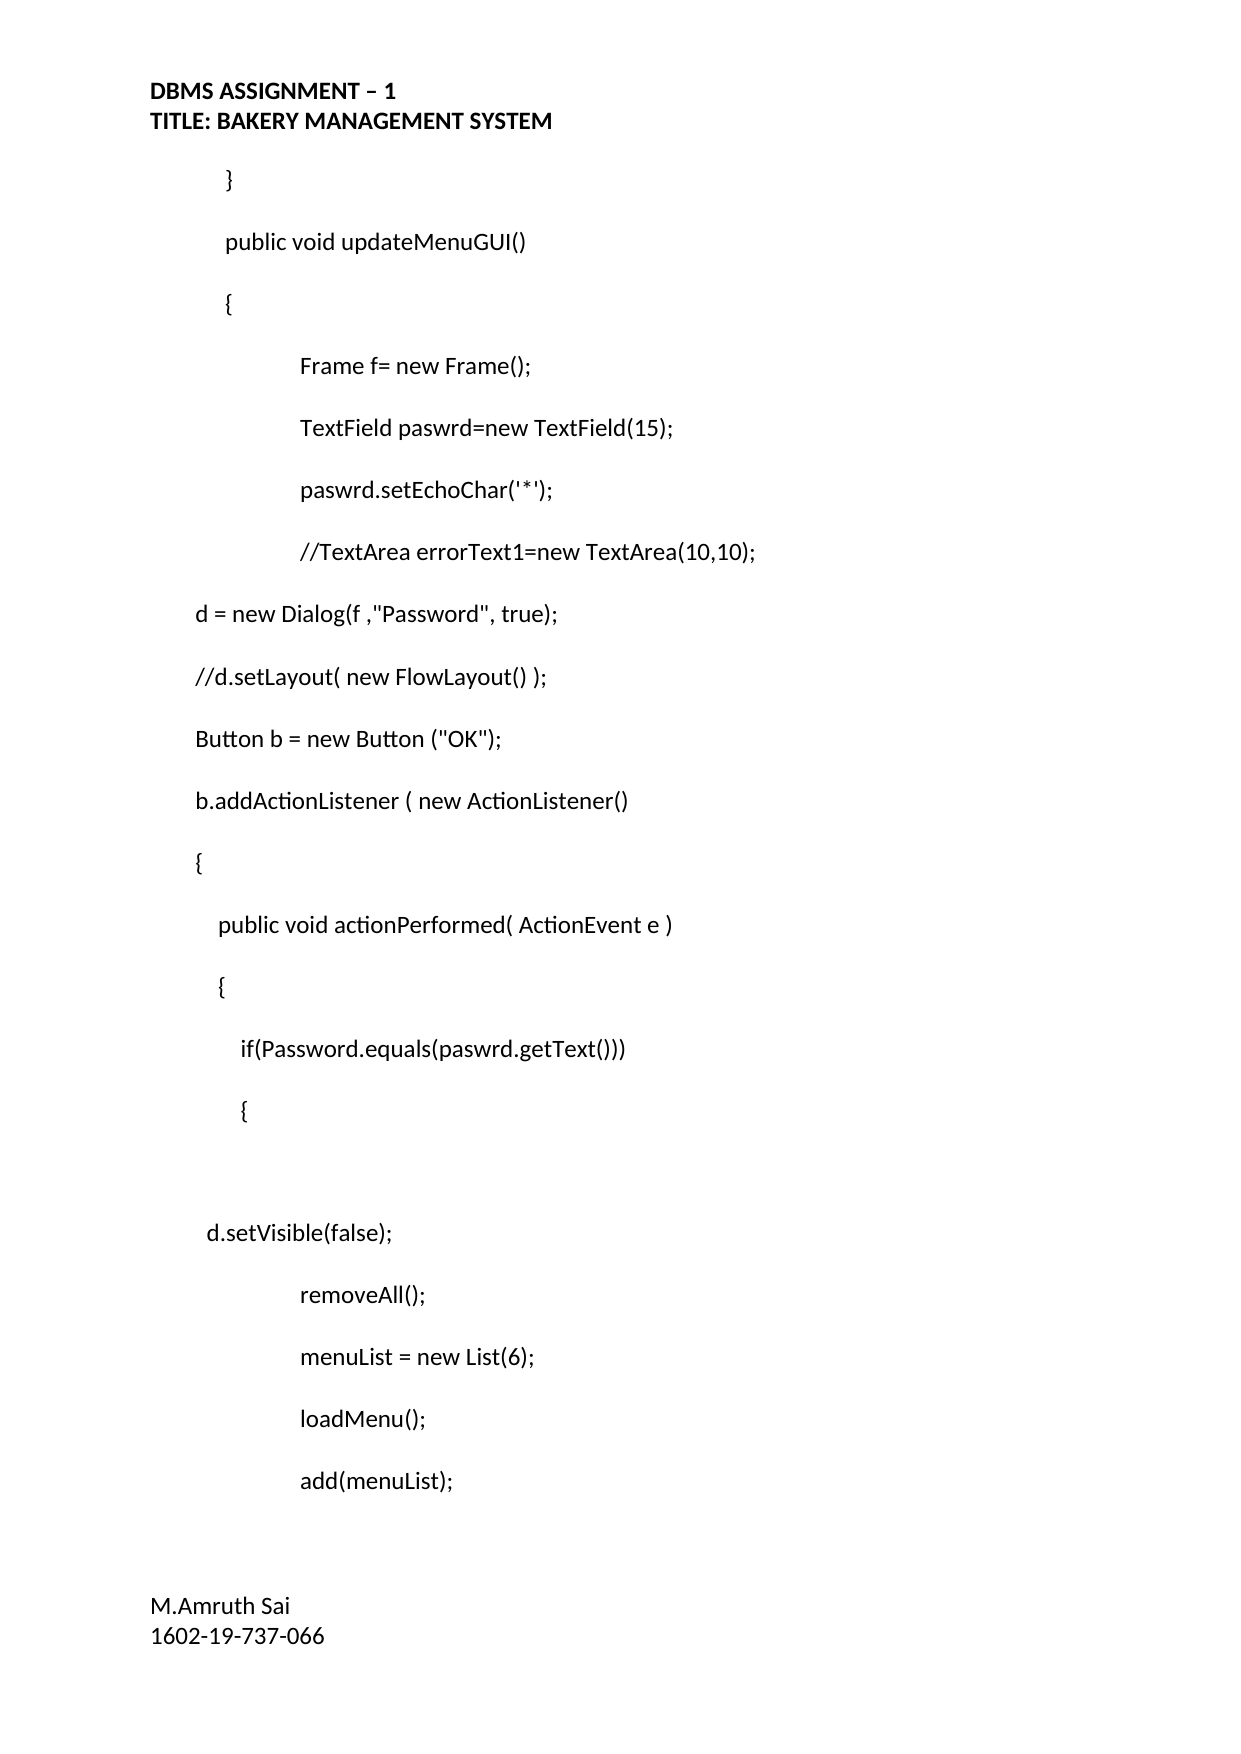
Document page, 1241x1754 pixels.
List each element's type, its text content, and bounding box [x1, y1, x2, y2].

text public void updateMenuGUI() [150, 226, 1090, 257]
text { [150, 1095, 1090, 1126]
text loadMenu(); [150, 1403, 1090, 1434]
text //d.setLayout( new FlowLayout() ); [150, 661, 1090, 691]
text } [150, 164, 1090, 194]
text d.setVisible(false); [150, 1217, 1090, 1247]
text { [150, 971, 1090, 1002]
text b.addActionListener ( new ActionListener() [150, 785, 1090, 815]
text Frame f= new Frame(); [150, 350, 1090, 381]
text Button b = new Button ("OK"); [150, 723, 1090, 753]
text { [150, 847, 1090, 877]
text if(Password.equals(paswrd.getText())) [150, 1033, 1090, 1064]
text TextField paswrd=new TextField(15); [150, 412, 1090, 443]
text { [150, 288, 1090, 319]
text removeAll(); [150, 1279, 1090, 1309]
text add(menuList); [150, 1465, 1090, 1496]
text menuList = new List(6); [150, 1341, 1090, 1372]
text paswrd.setEchoChar('*'); [150, 474, 1090, 505]
text public void actionPerformed( ActionEvent e ) [150, 909, 1090, 939]
text //TextArea errorText1=new TextArea(10,10); [150, 537, 1090, 567]
text d = new Dialog(f ,"Password", true); [150, 599, 1090, 629]
